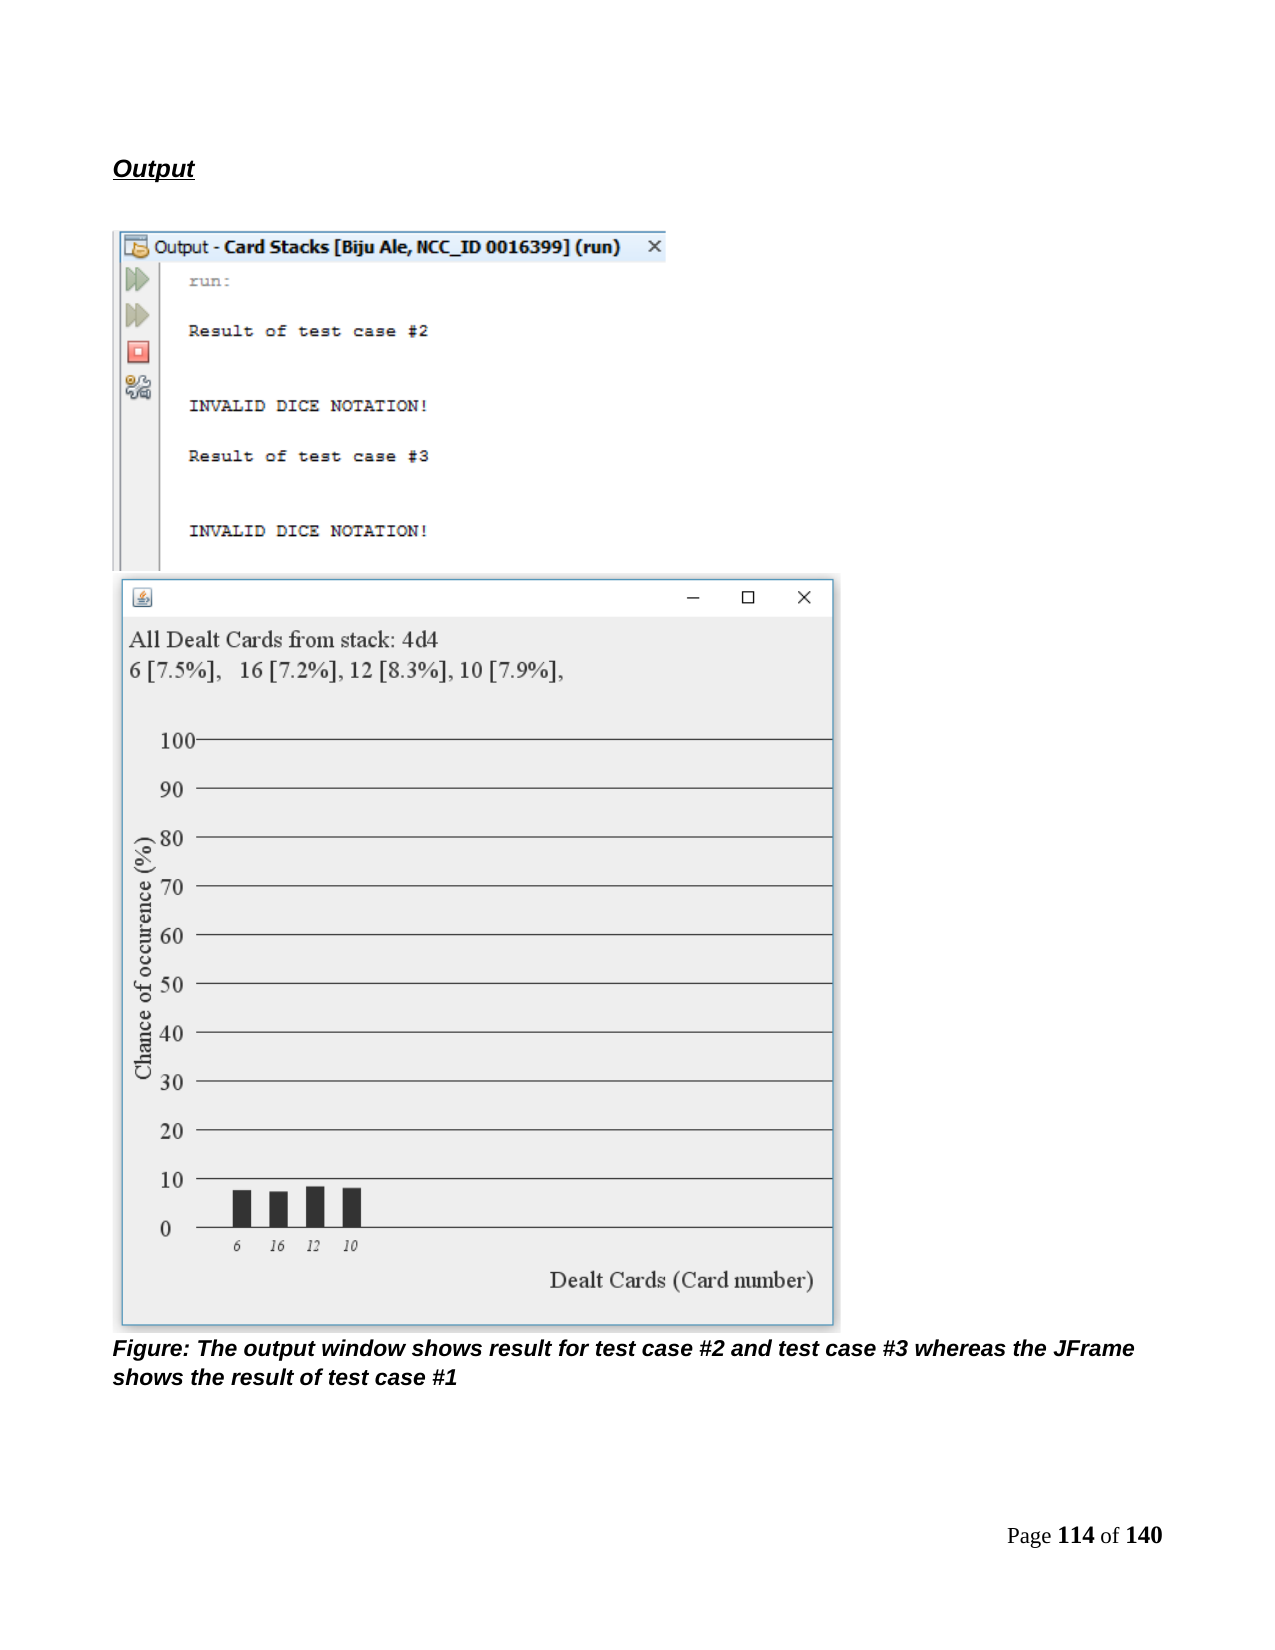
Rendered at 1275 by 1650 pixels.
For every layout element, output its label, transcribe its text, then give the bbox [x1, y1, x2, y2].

picture [112, 573, 841, 1333]
picture [112, 230, 666, 571]
subtitle Output [112, 154, 1162, 183]
